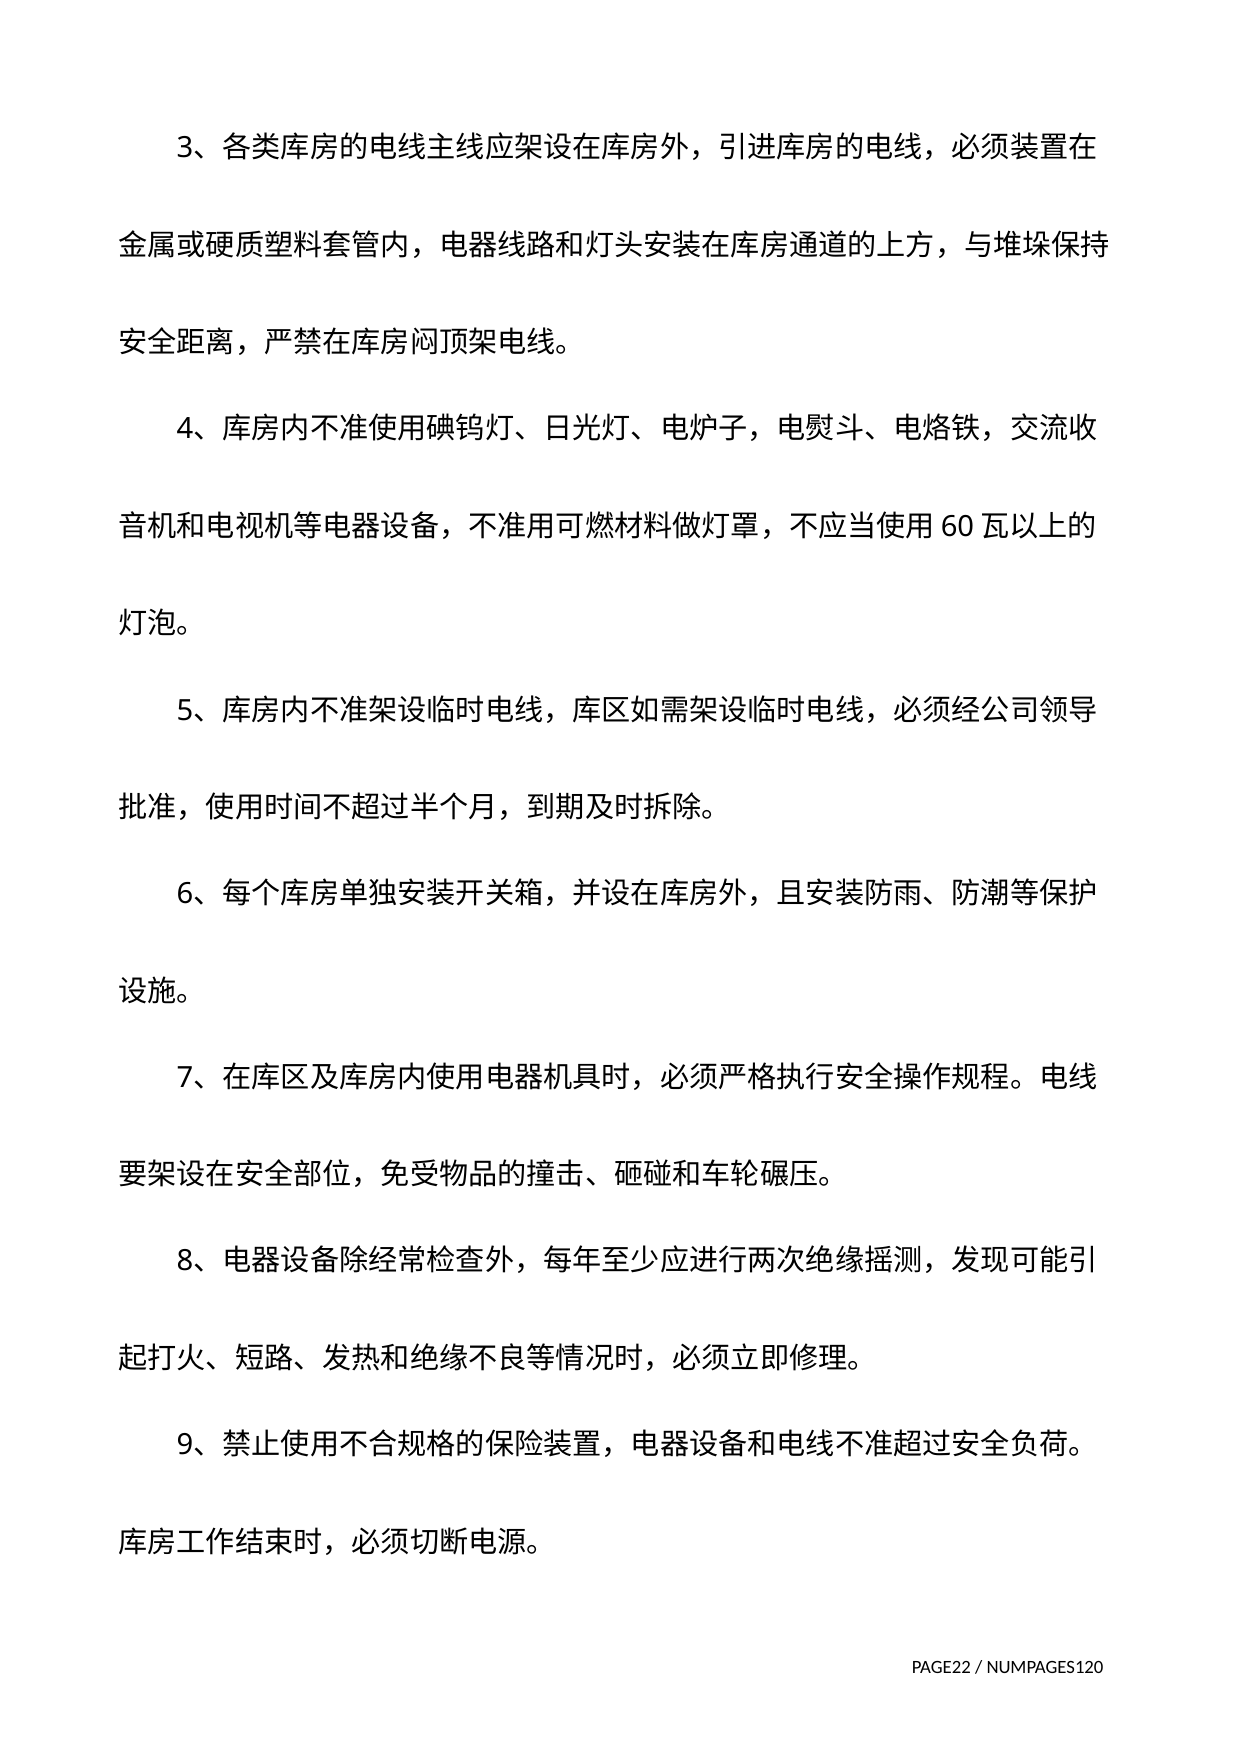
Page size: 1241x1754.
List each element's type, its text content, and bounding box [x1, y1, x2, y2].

text 8、电器设备除经常检查外，每年至少应进行两次绝缘摇测，发现可能引起打火、短路、发热和绝缘不良等情况时，必须立即修理。 [118, 1226, 1122, 1388]
text 6、每个库房单独安装开关箱，并设在库房外，且安装防雨、防潮等保护设施。 [118, 858, 1122, 1021]
text 9、禁止使用不合规格的保险装置，电器设备和电线不准超过安全负荷。库房工作结束时，必须切断电源。 [118, 1409, 1122, 1572]
text 3、各类库房的电线主线应架设在库房外，引进库房的电线，必须装置在金属或硬质塑料套管内，电器线路和灯头安装在库房通道的上方，与堆垛保持安全距离，严禁在库房闷顶架电线。 [118, 112, 1122, 372]
text 5、库房内不准架设临时电线，库区如需架设临时电线，必须经公司领导批准，使用时间不超过半个月，到期及时拆除。 [118, 675, 1122, 837]
text 7、在库区及库房内使用电器机具时，必须严格执行安全操作规程。电线要架设在安全部位，免受物品的撞击、砸碰和车轮碾压。 [118, 1042, 1122, 1204]
text 4、库房内不准使用碘钨灯、日光灯、电炉子，电熨斗、电烙铁，交流收音机和电视机等电器设备，不准用可燃材料做灯罩，不应当使用60瓦以上的灯泡。 [118, 394, 1122, 654]
